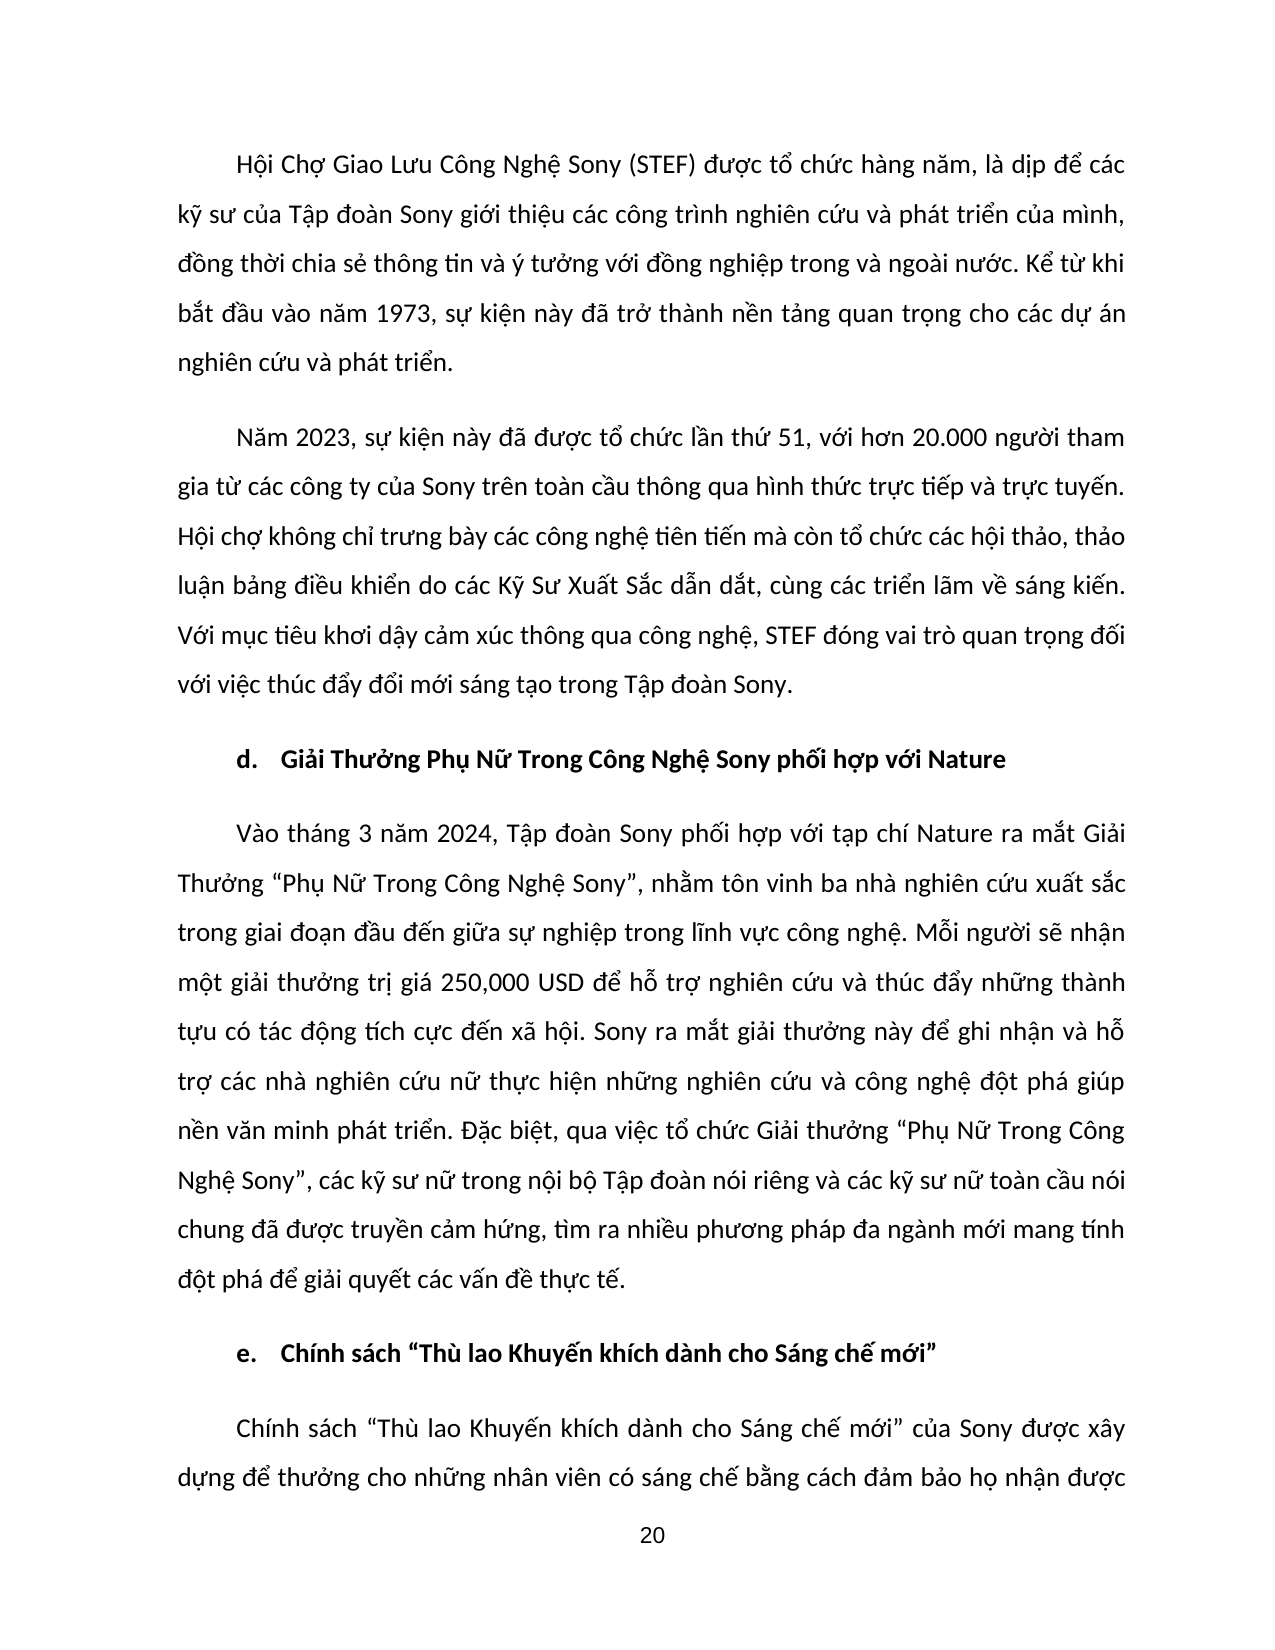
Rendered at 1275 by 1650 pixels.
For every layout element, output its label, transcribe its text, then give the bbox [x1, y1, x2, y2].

text Vào tháng 3 năm 2024, Tập đoàn Sony phối hợp với tạp chí Nature ra mắt Giải Thưởng “Phụ Nữ Trong Công Nghệ Sony”, nhằm tôn vinh ba nhà nghiên cứu xuất sắc trong giai đoạn đầu đến giữa sự nghiệp trong lĩnh vực công nghệ. Mỗi người sẽ nhận một giải thưởng trị giá 250,000 USD để hỗ trợ nghiên cứu và thúc đẩy những thành tựu có tác động tích cực đến xã hội. Sony ra mắt giải thưởng này để ghi nhận và hỗ trợ các nhà nghiên cứu nữ thực hiện những nghiên cứu và công nghệ đột phá giúp nền văn minh phát triển. Đặc biệt, qua việc tổ chức Giải thưởng “Phụ Nữ Trong Công Nghệ Sony”, các kỹ sư nữ trong nội bộ Tập đoàn nói riêng và các kỹ sư nữ toàn cầu nói chung đã được truyền cảm hứng, tìm ra nhiều phương pháp đa ngành mới mang tính đột phá để giải quyết các vấn đề thực tế. [177, 816, 1127, 1295]
list Giải Thưởng Phụ Nữ Trong Công Nghệ Sony phối hợp với Nature [177, 742, 1127, 775]
text Hội Chợ Giao Lưu Công Nghệ Sony (STEF) được tổ chức hàng năm, là dịp để các kỹ sư của Tập đoàn Sony giới thiệu các công trình nghiên cứu và phát triển của mình, đồng thời chia sẻ thông tin và ý tưởng với đồng nghiệp trong và ngoài nước. Kể từ khi bắt đầu vào năm 1973, sự kiện này đã trở thành nền tảng quan trọng cho các dự án nghiên cứu và phát triển. [177, 148, 1127, 379]
text Năm 2023, sự kiện này đã được tổ chức lần thứ 51, với hơn 20.000 người tham gia từ các công ty của Sony trên toàn cầu thông qua hình thức trực tiếp và trực tuyến. Hội chợ không chỉ trưng bày các công nghệ tiên tiến mà còn tổ chức các hội thảo, thảo luận bảng điều khiển do các Kỹ Sư Xuất Sắc dẫn dắt, cùng các triển lãm về sáng kiến. Với mục tiêu khơi dậy cảm xúc thông qua công nghệ, STEF đóng vai trò quan trọng đối với việc thúc đẩy đổi mới sáng tạo trong Tập đoàn Sony. [177, 420, 1127, 701]
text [177, 1411, 1127, 1493]
list Chính sách “Thù lao Khuyến khích dành cho Sáng chế mới” [177, 1336, 1127, 1369]
